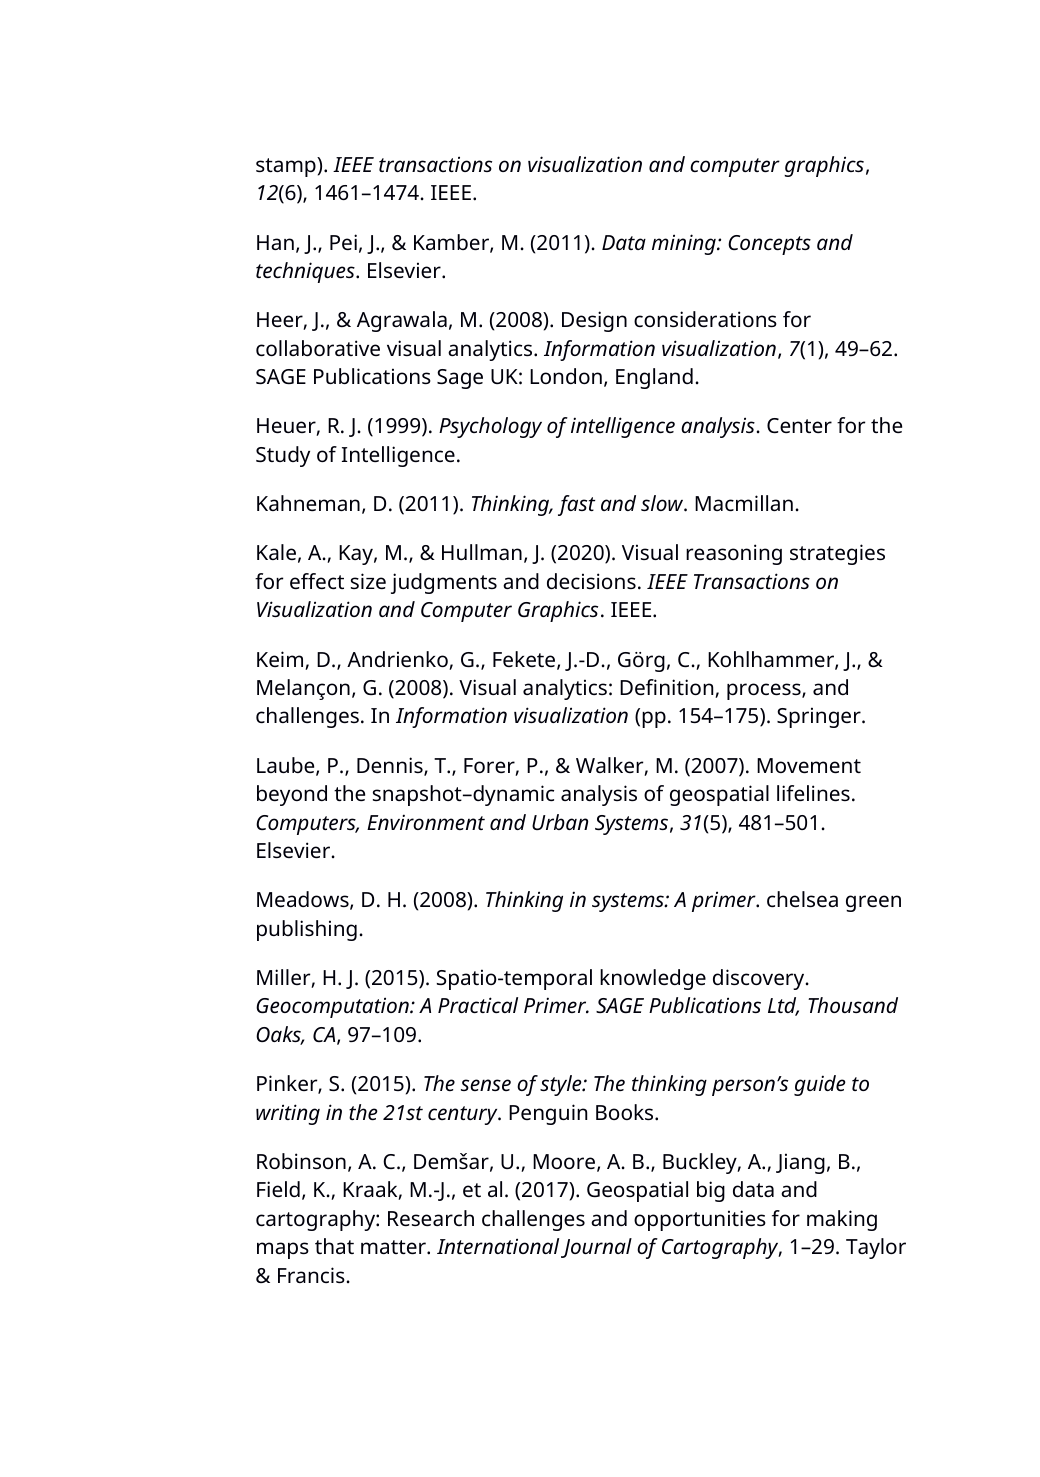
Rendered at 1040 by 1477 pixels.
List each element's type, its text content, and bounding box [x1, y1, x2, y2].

text Miller, H. J. (2015). Spatio-temporal knowledge discovery. Geocomputation: A Practical Primer. SAGE Publications Ltd, Thousand Oaks, CA, 97–109. [255, 963, 910, 1048]
text Meadows, D. H. (2008). Thinking in systems: A primer. chelsea green publishing. [255, 885, 910, 942]
text Keim, D., Andrienko, G., Fekete, J.-D., Görg, C., Kohlhammer, J., & Melançon, G. (2008). Visual analytics: Definition, process, and challenges. In Information visualization (pp. 154–175). Springer. [255, 645, 910, 730]
text Han, J., Pei, J., & Kamber, M. (2011). Data mining: Concepts and techniques. Elsevier. [255, 228, 910, 284]
text Heuer, R. J. (1999). Psychology of intelligence analysis. Center for the Study of Intelligence. [255, 412, 910, 468]
text Robinson, A. C., Demšar, U., Moore, A. B., Buckley, A., Jiang, B., Field, K., Kraak, M.-J., et al. (2017). Geospatial big data and cartography: Research challenges and opportunities for making maps that matter. International Journal of Cartography, 1–29. Taylor & Francis. [255, 1147, 910, 1289]
text Pinker, S. (2015). The sense of style: The thinking person’s guide to writing in the 21st century. Penguin Books. [255, 1069, 910, 1126]
text Heer, J., & Agrawala, M. (2008). Design considerations for collaborative visual analytics. Information visualization, 7(1), 49–62. SAGE Publications Sage UK: London, England. [255, 305, 910, 391]
text Laube, P., Dennis, T., Forer, P., & Walker, M. (2007). Movement beyond the snapshot–dynamic analysis of geospatial lifelines. Computers, Environment and Urban Systems, 31(5), 481–501. Elsevier. [255, 751, 910, 864]
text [255, 150, 910, 207]
text Kahneman, D. (2011). Thinking, fast and slow. Macmillan. [255, 489, 910, 518]
text Kale, A., Kay, M., & Hullman, J. (2020). Visual reasoning strategies for effect size judgments and decisions. IEEE Transactions on Visualization and Computer Graphics. IEEE. [255, 538, 910, 624]
